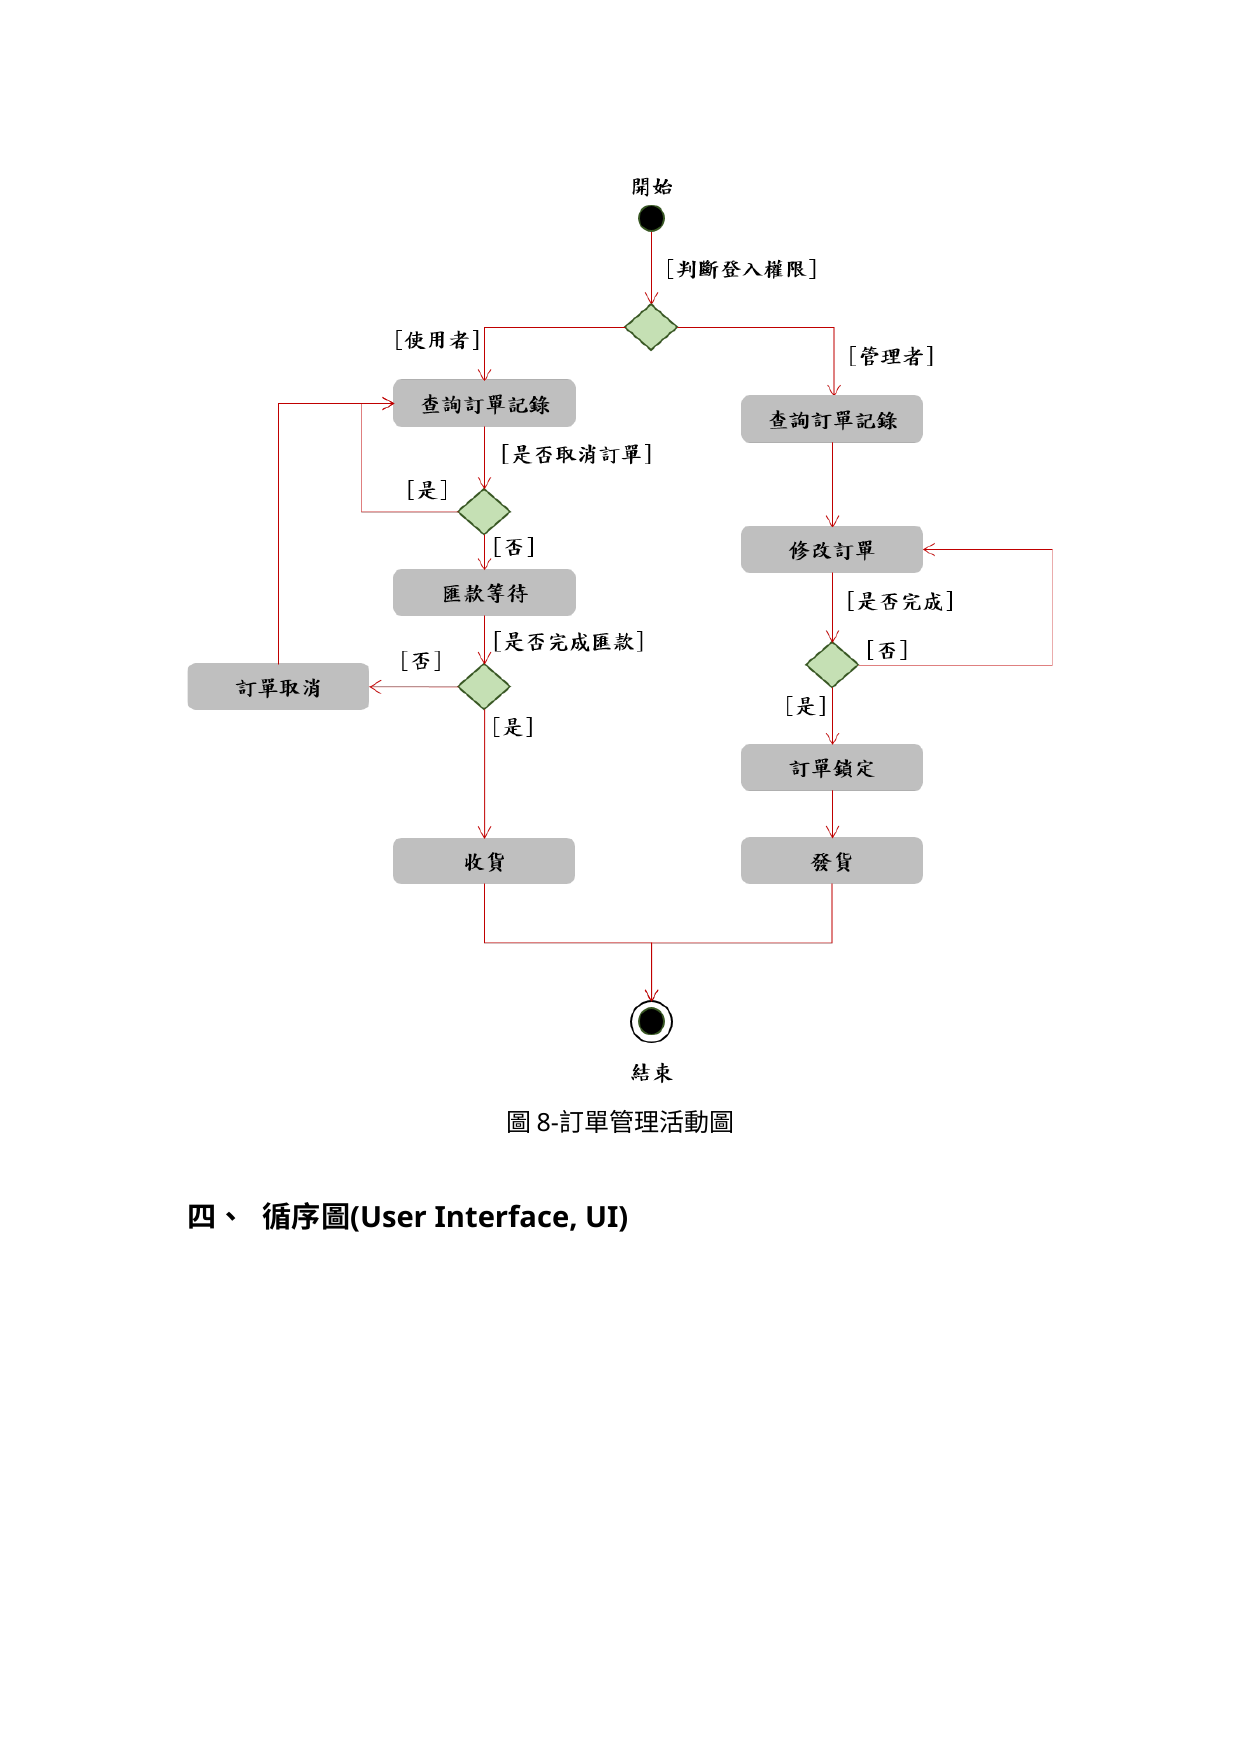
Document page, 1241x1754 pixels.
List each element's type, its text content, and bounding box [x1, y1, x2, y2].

list 循序圖(User Interface, UI) [187, 1177, 1053, 1252]
picture [187, 164, 1053, 1097]
text 圖8-訂單管理活動圖 [187, 1102, 1053, 1139]
